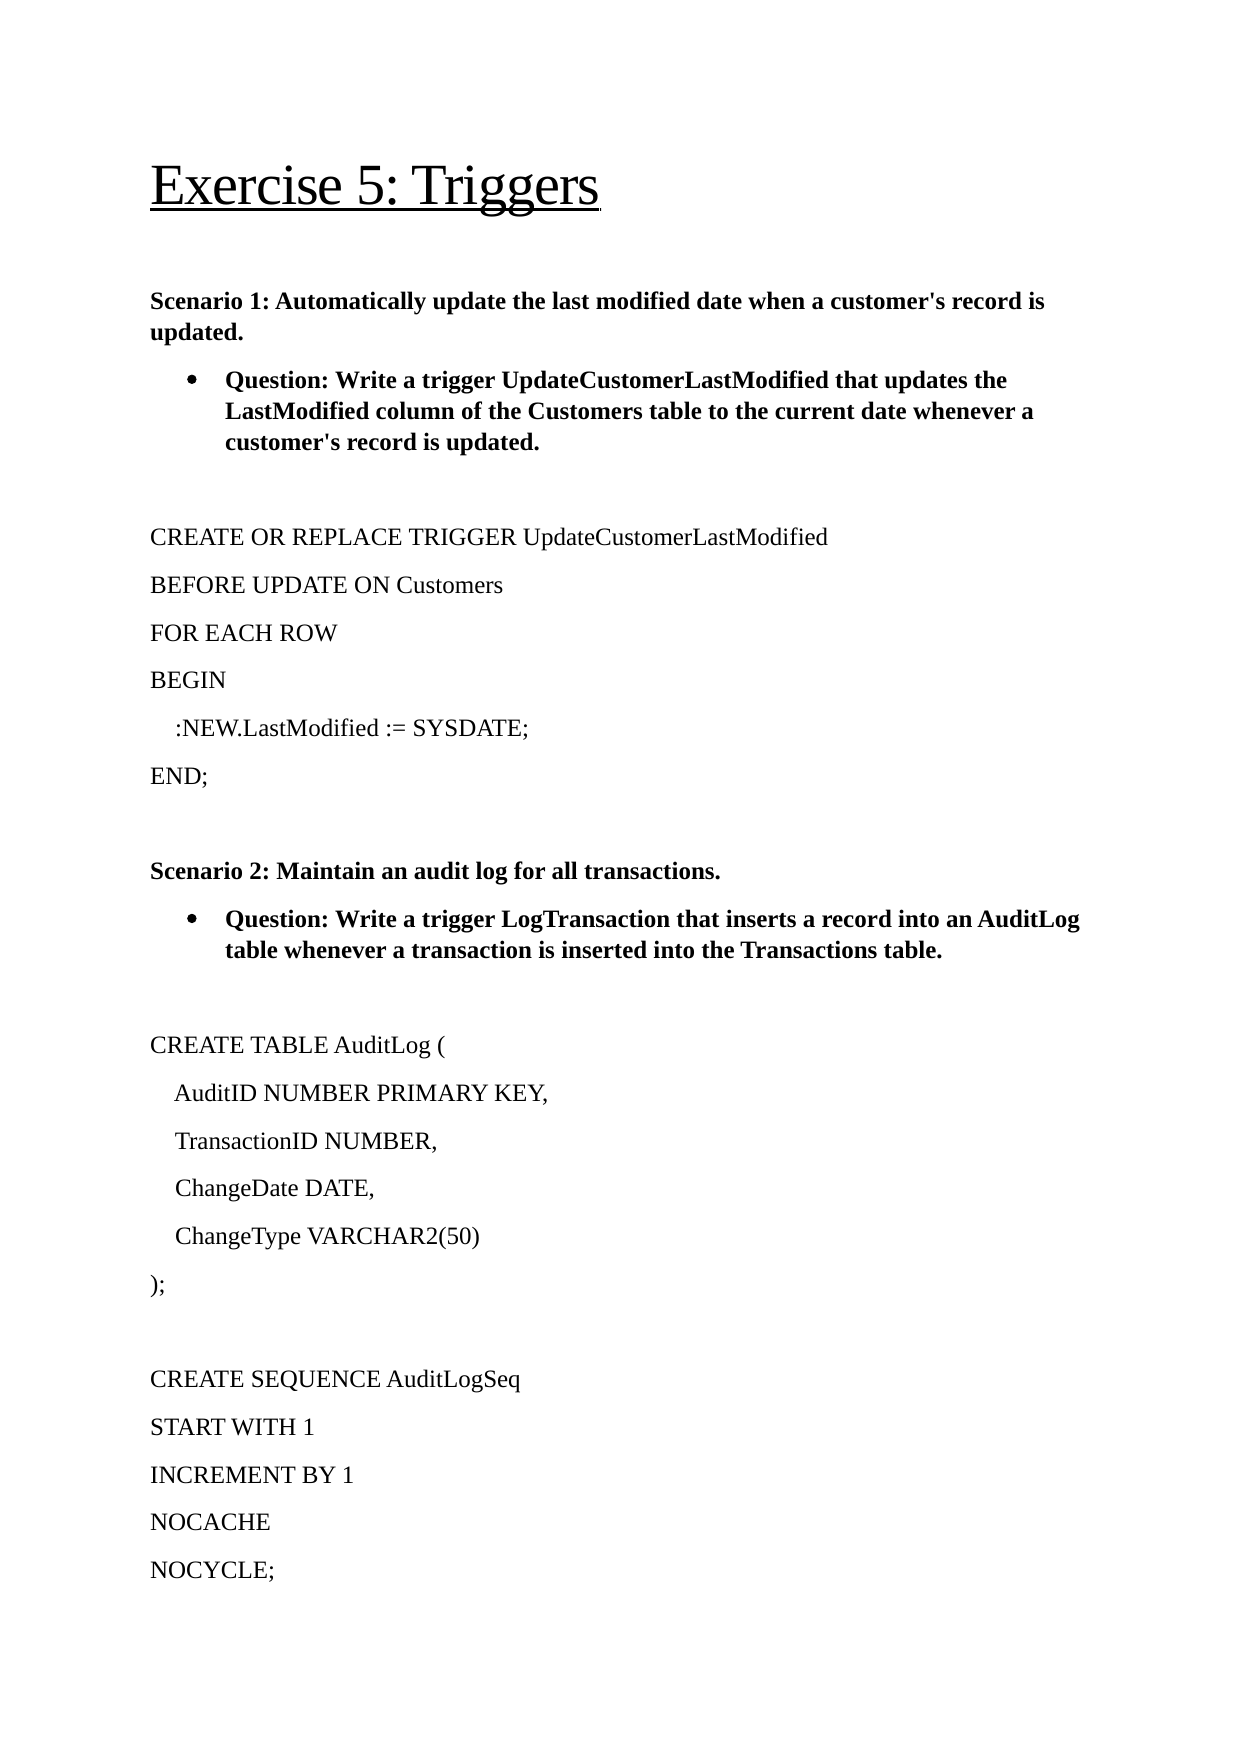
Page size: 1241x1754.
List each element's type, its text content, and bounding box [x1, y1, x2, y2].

text :NEW.LastModified := SYSDATE; [150, 713, 1090, 742]
text CREATE TABLE AuditLog ( [150, 1030, 1090, 1059]
text FOR EACH ROW [150, 618, 1090, 646]
text NOCYCLE; [150, 1555, 1090, 1584]
text BEGIN [150, 665, 1090, 694]
text START WITH 1 [150, 1412, 1090, 1441]
text Scenario 2: Maintain an audit log for all transactions. [150, 856, 1090, 885]
text INCREMENT BY 1 [150, 1460, 1090, 1488]
text ChangeType VARCHAR2(50) [150, 1221, 1090, 1250]
text ChangeDate DATE, [150, 1173, 1090, 1202]
text NOCACHE [150, 1507, 1090, 1536]
list Question: Write a trigger UpdateCustomerLastModified that updates the LastModified column of the Customers table to the current date whenever a customer's record is updated. [187, 365, 1090, 456]
text ); [150, 1269, 1090, 1298]
text TransactionID NUMBER, [150, 1126, 1090, 1154]
text CREATE OR REPLACE TRIGGER UpdateCustomerLastModified [150, 522, 1090, 551]
text END; [150, 761, 1090, 789]
text BEFORE UPDATE ON Customers [150, 570, 1090, 599]
list Question: Write a trigger LogTransaction that inserts a record into an AuditLog table whenever a transaction is inserted into the Transactions table. [187, 904, 1090, 964]
text AuditID NUMBER PRIMARY KEY, [150, 1078, 1090, 1107]
text CREATE SEQUENCE AuditLogSeq [150, 1364, 1090, 1393]
text Scenario 1: Automatically update the last modified date when a customer's record is updated. [150, 286, 1090, 346]
text Exercise 5: Triggers [150, 150, 1090, 217]
